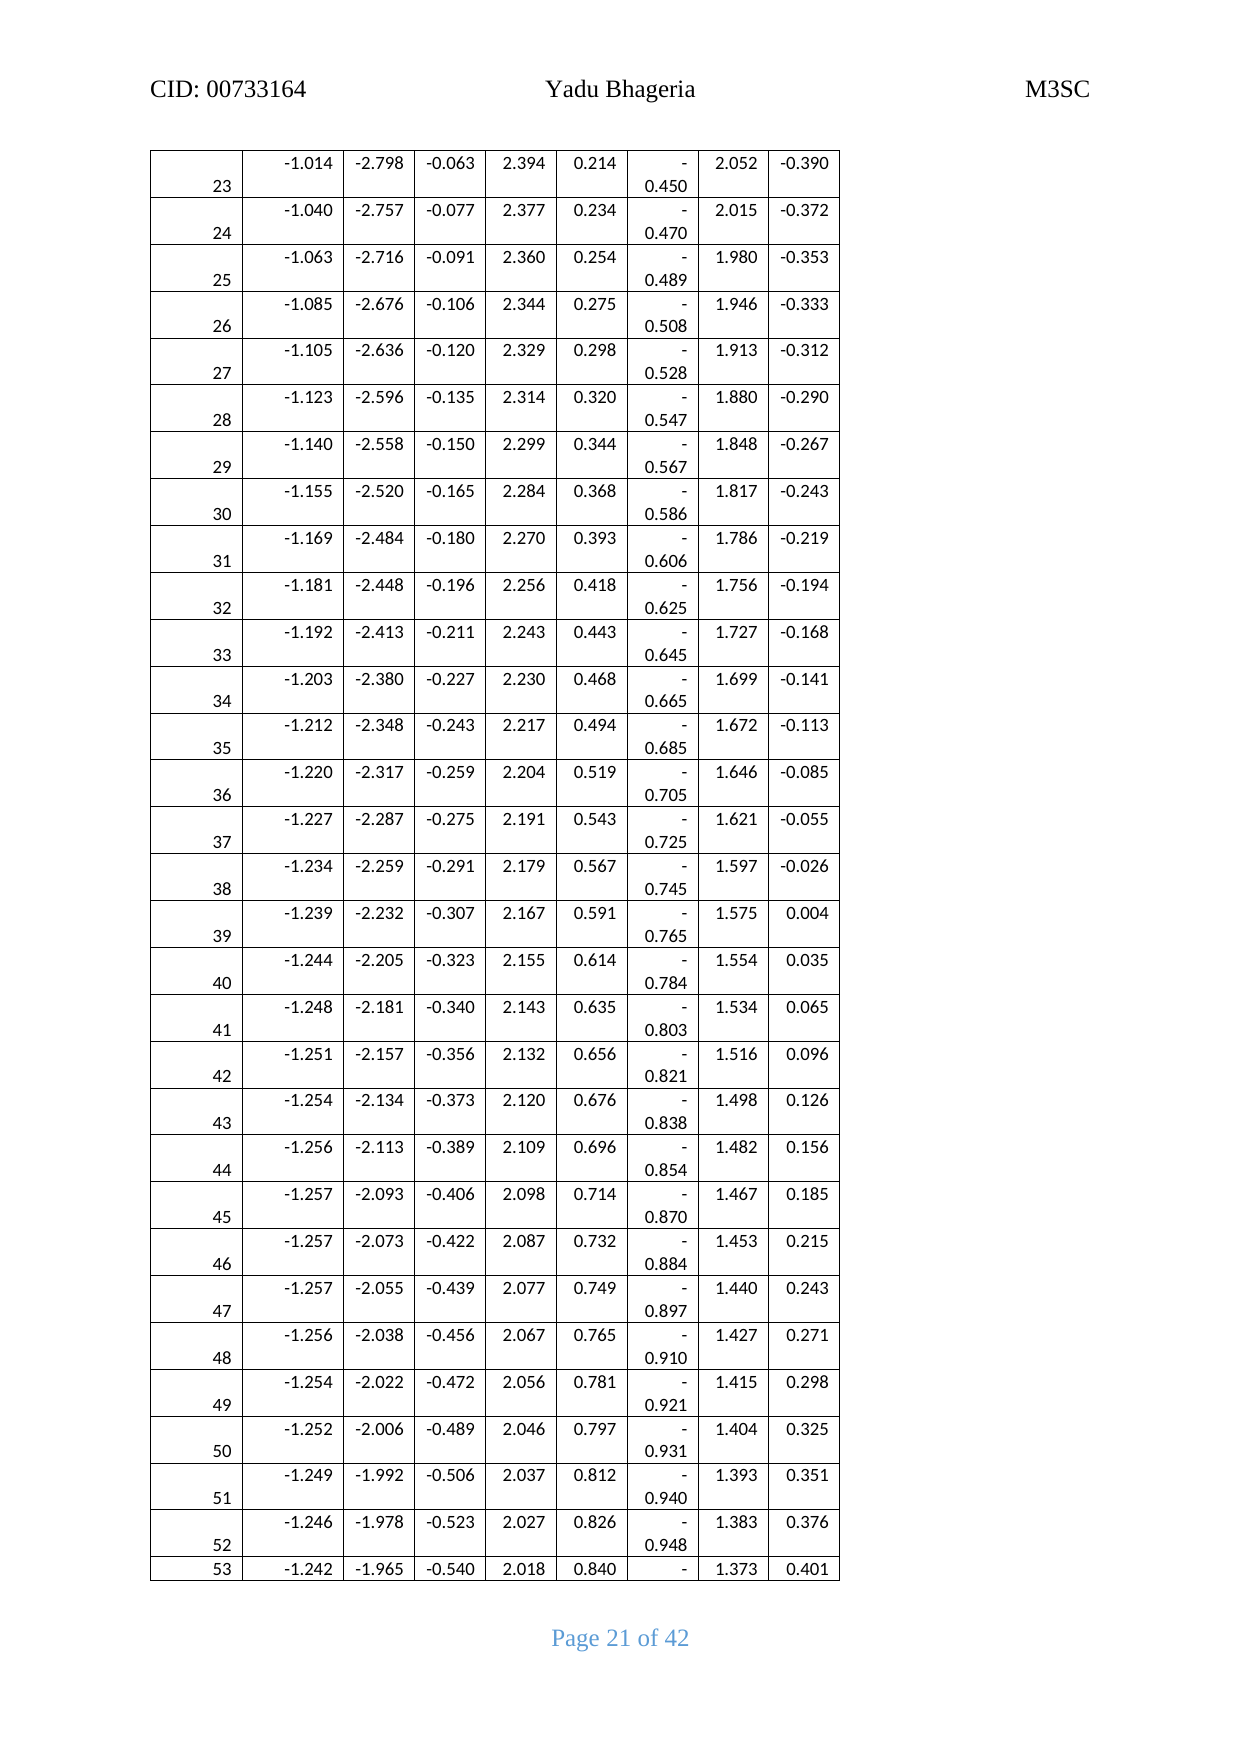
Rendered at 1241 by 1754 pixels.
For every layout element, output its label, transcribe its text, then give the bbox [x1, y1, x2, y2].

table_cell -0.333 [769, 292, 839, 337]
table_cell 1.383 [699, 1510, 768, 1556]
table_cell -1.239 [243, 901, 343, 947]
table_cell 34 [151, 667, 242, 712]
table_cell 2.098 [486, 1182, 556, 1228]
table_cell -1.123 [243, 385, 343, 431]
table_cell 43 [151, 1089, 242, 1134]
table_cell -0.470 [628, 198, 698, 244]
table_cell 0.714 [557, 1182, 627, 1228]
table_cell -1.227 [243, 807, 343, 853]
table_cell -2.157 [344, 1042, 414, 1087]
table_cell -0.372 [769, 198, 839, 244]
table_cell 0.812 [557, 1464, 627, 1509]
table_cell -0.085 [769, 760, 839, 806]
table_cell 0.826 [557, 1510, 627, 1556]
table_cell 30 [151, 479, 242, 525]
table_cell 2.056 [486, 1370, 556, 1416]
table_cell 1.727 [699, 620, 768, 666]
table_cell -0.323 [415, 948, 485, 994]
table_cell 0.254 [557, 245, 627, 291]
table_cell -1.085 [243, 292, 343, 337]
table_cell -1.249 [243, 1464, 343, 1509]
table_cell 45 [151, 1182, 242, 1228]
table_cell 1.453 [699, 1229, 768, 1275]
table_cell 1.980 [699, 245, 768, 291]
table_cell -0.113 [769, 714, 839, 759]
table_cell -2.287 [344, 807, 414, 853]
table_cell -0.120 [415, 339, 485, 384]
table_cell 1.699 [699, 667, 768, 712]
table_cell -0.106 [415, 292, 485, 337]
table_cell 1.575 [699, 901, 768, 947]
table_cell -0.135 [415, 385, 485, 431]
table_cell 46 [151, 1229, 242, 1275]
table_cell -1.169 [243, 526, 343, 572]
table_cell -1.181 [243, 573, 343, 619]
table_cell -0.077 [415, 198, 485, 244]
table_cell -0.705 [628, 760, 698, 806]
table_cell 42 [151, 1042, 242, 1087]
table_cell -0.884 [628, 1229, 698, 1275]
table_cell -0.456 [415, 1323, 485, 1369]
table_cell -2.596 [344, 385, 414, 431]
table_cell 2.155 [486, 948, 556, 994]
table_cell 0.004 [769, 901, 839, 947]
table_cell -0.921 [628, 1370, 698, 1416]
table_cell -2.676 [344, 292, 414, 337]
table_cell -2.205 [344, 948, 414, 994]
table_cell -0.219 [769, 526, 839, 572]
table_cell 2.243 [486, 620, 556, 666]
table_cell 31 [151, 526, 242, 572]
table_cell 1.621 [699, 807, 768, 853]
table_cell 37 [151, 807, 242, 853]
table_cell 32 [151, 573, 242, 619]
table_cell -0.910 [628, 1323, 698, 1369]
table_cell -0.243 [769, 479, 839, 525]
table_cell -2.113 [344, 1135, 414, 1181]
table_cell 0.126 [769, 1089, 839, 1134]
table_cell 53 [151, 1557, 242, 1580]
table_cell -0.196 [415, 573, 485, 619]
table_cell -1.257 [243, 1182, 343, 1228]
table_cell -1.256 [243, 1135, 343, 1181]
table_cell -2.134 [344, 1089, 414, 1134]
table_cell -1.251 [243, 1042, 343, 1087]
table_cell -0.243 [415, 714, 485, 759]
table_cell -0.267 [769, 432, 839, 478]
table_cell 2.344 [486, 292, 556, 337]
table_cell -0.803 [628, 995, 698, 1041]
table_cell 1.404 [699, 1417, 768, 1462]
table_cell -1.220 [243, 760, 343, 806]
table_cell 2.077 [486, 1276, 556, 1322]
table_cell -0.450 [628, 151, 698, 197]
table_cell -0.948 [628, 1510, 698, 1556]
table_cell 36 [151, 760, 242, 806]
table_cell -1.063 [243, 245, 343, 291]
table_cell -0.406 [415, 1182, 485, 1228]
table_cell -2.413 [344, 620, 414, 666]
table_cell 1.848 [699, 432, 768, 478]
table_cell -2.757 [344, 198, 414, 244]
table_cell 2.037 [486, 1464, 556, 1509]
table_cell 2.018 [486, 1557, 556, 1580]
table_cell -1.992 [344, 1464, 414, 1509]
table_cell -0.168 [769, 620, 839, 666]
table_cell -1.140 [243, 432, 343, 478]
table_cell 0.676 [557, 1089, 627, 1134]
table_cell 0.418 [557, 573, 627, 619]
table_cell 2.360 [486, 245, 556, 291]
table_cell -2.520 [344, 479, 414, 525]
table_cell 1.913 [699, 339, 768, 384]
table_cell -0.897 [628, 1276, 698, 1322]
table_cell 2.314 [486, 385, 556, 431]
table_cell 2.087 [486, 1229, 556, 1275]
table_cell 2.270 [486, 526, 556, 572]
table_cell -0.645 [628, 620, 698, 666]
table_cell -1.256 [243, 1323, 343, 1369]
table_cell -0.055 [769, 807, 839, 853]
table_cell -0.870 [628, 1182, 698, 1228]
table_cell 0.215 [769, 1229, 839, 1275]
table_cell 2.167 [486, 901, 556, 947]
table_cell 2.109 [486, 1135, 556, 1181]
table_cell 1.756 [699, 573, 768, 619]
table_cell 1.946 [699, 292, 768, 337]
table_cell 2.284 [486, 479, 556, 525]
table_cell 0.344 [557, 432, 627, 478]
table_cell -1.234 [243, 854, 343, 900]
table_cell 2.299 [486, 432, 556, 478]
table_cell 2.329 [486, 339, 556, 384]
table_cell -0.275 [415, 807, 485, 853]
table_cell 1.415 [699, 1370, 768, 1416]
table_cell 1.646 [699, 760, 768, 806]
table_cell 2.230 [486, 667, 556, 712]
table_cell 0.468 [557, 667, 627, 712]
table_cell 23 [151, 151, 242, 197]
table_cell -2.093 [344, 1182, 414, 1228]
table_cell 29 [151, 432, 242, 478]
table_cell -0.665 [628, 667, 698, 712]
table_cell 2.179 [486, 854, 556, 900]
table_cell -0.523 [415, 1510, 485, 1556]
table_cell 0.234 [557, 198, 627, 244]
table_cell -0.472 [415, 1370, 485, 1416]
table_cell 2.217 [486, 714, 556, 759]
table_cell 0.376 [769, 1510, 839, 1556]
table_cell -1.246 [243, 1510, 343, 1556]
table_cell 50 [151, 1417, 242, 1462]
table_cell 2.143 [486, 995, 556, 1041]
table_cell 47 [151, 1276, 242, 1322]
table_cell 35 [151, 714, 242, 759]
table_cell -1.257 [243, 1229, 343, 1275]
table_cell -0.307 [415, 901, 485, 947]
table_cell 25 [151, 245, 242, 291]
table_cell 0.325 [769, 1417, 839, 1462]
table_cell 0.243 [769, 1276, 839, 1322]
table_cell -0.165 [415, 479, 485, 525]
table_cell -0.439 [415, 1276, 485, 1322]
table_cell -0.211 [415, 620, 485, 666]
table_cell 0.298 [557, 339, 627, 384]
table_cell -0.821 [628, 1042, 698, 1087]
table_cell 24 [151, 198, 242, 244]
table_cell -0.508 [628, 292, 698, 337]
table_cell 1.440 [699, 1276, 768, 1322]
table_cell 39 [151, 901, 242, 947]
table_cell 2.046 [486, 1417, 556, 1462]
table_cell 2.191 [486, 807, 556, 853]
table_cell -0.547 [628, 385, 698, 431]
table_cell -0.353 [769, 245, 839, 291]
table_cell 2.067 [486, 1323, 556, 1369]
table_cell 0.271 [769, 1323, 839, 1369]
table_cell 0.840 [557, 1557, 627, 1580]
table_cell -2.558 [344, 432, 414, 478]
table_cell 33 [151, 620, 242, 666]
table_cell -1.257 [243, 1276, 343, 1322]
table_cell -0.141 [769, 667, 839, 712]
table_cell -1.014 [243, 151, 343, 197]
table_cell 0.368 [557, 479, 627, 525]
table_cell -0.506 [415, 1464, 485, 1509]
table_cell 1.597 [699, 854, 768, 900]
table_cell -2.038 [344, 1323, 414, 1369]
table_cell -0.586 [628, 479, 698, 525]
table_cell -2.259 [344, 854, 414, 900]
table_cell -0.745 [628, 854, 698, 900]
table_cell 2.120 [486, 1089, 556, 1134]
table_cell -0.489 [628, 245, 698, 291]
table_cell 0.275 [557, 292, 627, 337]
table_cell 1.786 [699, 526, 768, 572]
table_cell 1.516 [699, 1042, 768, 1087]
table_cell 0.732 [557, 1229, 627, 1275]
table_cell -2.055 [344, 1276, 414, 1322]
table_cell 44 [151, 1135, 242, 1181]
table_cell 49 [151, 1370, 242, 1416]
table_cell -0.356 [415, 1042, 485, 1087]
table_cell 2.132 [486, 1042, 556, 1087]
table_cell 1.534 [699, 995, 768, 1041]
table_cell -0.955 [628, 1557, 698, 1580]
table_cell 0.656 [557, 1042, 627, 1087]
table_cell 0.393 [557, 526, 627, 572]
table_cell -0.854 [628, 1135, 698, 1181]
table_cell -1.192 [243, 620, 343, 666]
table_cell 0.443 [557, 620, 627, 666]
table_cell -0.150 [415, 432, 485, 478]
table_cell 0.185 [769, 1182, 839, 1228]
table_cell 1.393 [699, 1464, 768, 1509]
table_cell -0.389 [415, 1135, 485, 1181]
table_cell -2.006 [344, 1417, 414, 1462]
table_cell -0.765 [628, 901, 698, 947]
table_cell 0.591 [557, 901, 627, 947]
table_cell -1.252 [243, 1417, 343, 1462]
table_cell -1.040 [243, 198, 343, 244]
table_cell 0.298 [769, 1370, 839, 1416]
table_cell -1.212 [243, 714, 343, 759]
table_cell -2.484 [344, 526, 414, 572]
table_cell -2.232 [344, 901, 414, 947]
table_cell 0.765 [557, 1323, 627, 1369]
table_cell -0.227 [415, 667, 485, 712]
table_cell 0.543 [557, 807, 627, 853]
table_cell 0.320 [557, 385, 627, 431]
table_cell 2.015 [699, 198, 768, 244]
table_cell -2.716 [344, 245, 414, 291]
table_cell -1.203 [243, 667, 343, 712]
table_cell 2.027 [486, 1510, 556, 1556]
table_cell 1.467 [699, 1182, 768, 1228]
table_cell 0.567 [557, 854, 627, 900]
table_cell 0.749 [557, 1276, 627, 1322]
table_cell -0.725 [628, 807, 698, 853]
table_cell -0.373 [415, 1089, 485, 1134]
table_cell 40 [151, 948, 242, 994]
table_cell 1.554 [699, 948, 768, 994]
table_cell -2.380 [344, 667, 414, 712]
table_cell 0.494 [557, 714, 627, 759]
table_cell -1.242 [243, 1557, 343, 1580]
table_cell -0.489 [415, 1417, 485, 1462]
table_cell -0.528 [628, 339, 698, 384]
table_cell 1.482 [699, 1135, 768, 1181]
table_cell 0.214 [557, 151, 627, 197]
table_cell -0.540 [415, 1557, 485, 1580]
table_cell 1.498 [699, 1089, 768, 1134]
table_cell -0.194 [769, 573, 839, 619]
table_cell -1.248 [243, 995, 343, 1041]
table_cell -0.931 [628, 1417, 698, 1462]
table_cell -1.155 [243, 479, 343, 525]
table_cell 1.672 [699, 714, 768, 759]
table_cell -0.026 [769, 854, 839, 900]
table_cell -0.259 [415, 760, 485, 806]
table_cell -0.784 [628, 948, 698, 994]
table_cell -0.838 [628, 1089, 698, 1134]
table_cell 1.880 [699, 385, 768, 431]
table_cell -0.567 [628, 432, 698, 478]
table_cell 0.781 [557, 1370, 627, 1416]
table_cell 0.519 [557, 760, 627, 806]
table_cell -2.022 [344, 1370, 414, 1416]
table_cell -0.685 [628, 714, 698, 759]
table_cell -0.340 [415, 995, 485, 1041]
table_cell -1.965 [344, 1557, 414, 1580]
table_cell -0.290 [769, 385, 839, 431]
table_cell 2.256 [486, 573, 556, 619]
table_cell 0.156 [769, 1135, 839, 1181]
table_cell -0.063 [415, 151, 485, 197]
table_cell 52 [151, 1510, 242, 1556]
table_cell 0.065 [769, 995, 839, 1041]
table_cell -0.312 [769, 339, 839, 384]
table_cell 0.351 [769, 1464, 839, 1509]
table_cell -0.180 [415, 526, 485, 572]
table_cell 0.035 [769, 948, 839, 994]
table_cell 1.817 [699, 479, 768, 525]
table_cell -1.105 [243, 339, 343, 384]
table_cell 2.204 [486, 760, 556, 806]
table_cell -0.625 [628, 573, 698, 619]
table_cell -1.244 [243, 948, 343, 994]
table_cell 38 [151, 854, 242, 900]
table_cell 1.427 [699, 1323, 768, 1369]
table_cell -2.798 [344, 151, 414, 197]
table_cell -0.606 [628, 526, 698, 572]
table_cell 27 [151, 339, 242, 384]
table_cell -2.448 [344, 573, 414, 619]
table_cell 2.377 [486, 198, 556, 244]
table_cell 0.401 [769, 1557, 839, 1580]
table_cell -0.390 [769, 151, 839, 197]
table_cell -2.348 [344, 714, 414, 759]
table_cell -2.317 [344, 760, 414, 806]
table_cell 28 [151, 385, 242, 431]
table_cell 26 [151, 292, 242, 337]
table_cell 0.635 [557, 995, 627, 1041]
table_cell 0.797 [557, 1417, 627, 1462]
table_cell 51 [151, 1464, 242, 1509]
table_cell -1.978 [344, 1510, 414, 1556]
table_cell 2.394 [486, 151, 556, 197]
table_cell 41 [151, 995, 242, 1041]
table_cell 2.052 [699, 151, 768, 197]
table_cell -1.254 [243, 1089, 343, 1134]
table_cell 48 [151, 1323, 242, 1369]
table_cell -0.091 [415, 245, 485, 291]
table_cell -0.291 [415, 854, 485, 900]
table_cell -1.254 [243, 1370, 343, 1416]
table_cell -2.181 [344, 995, 414, 1041]
table_cell 0.696 [557, 1135, 627, 1181]
table_cell -0.422 [415, 1229, 485, 1275]
table_cell -2.073 [344, 1229, 414, 1275]
table_cell -2.636 [344, 339, 414, 384]
table_cell -0.940 [628, 1464, 698, 1509]
table_cell 1.373 [699, 1557, 768, 1580]
table_cell 0.096 [769, 1042, 839, 1087]
table_cell 0.614 [557, 948, 627, 994]
